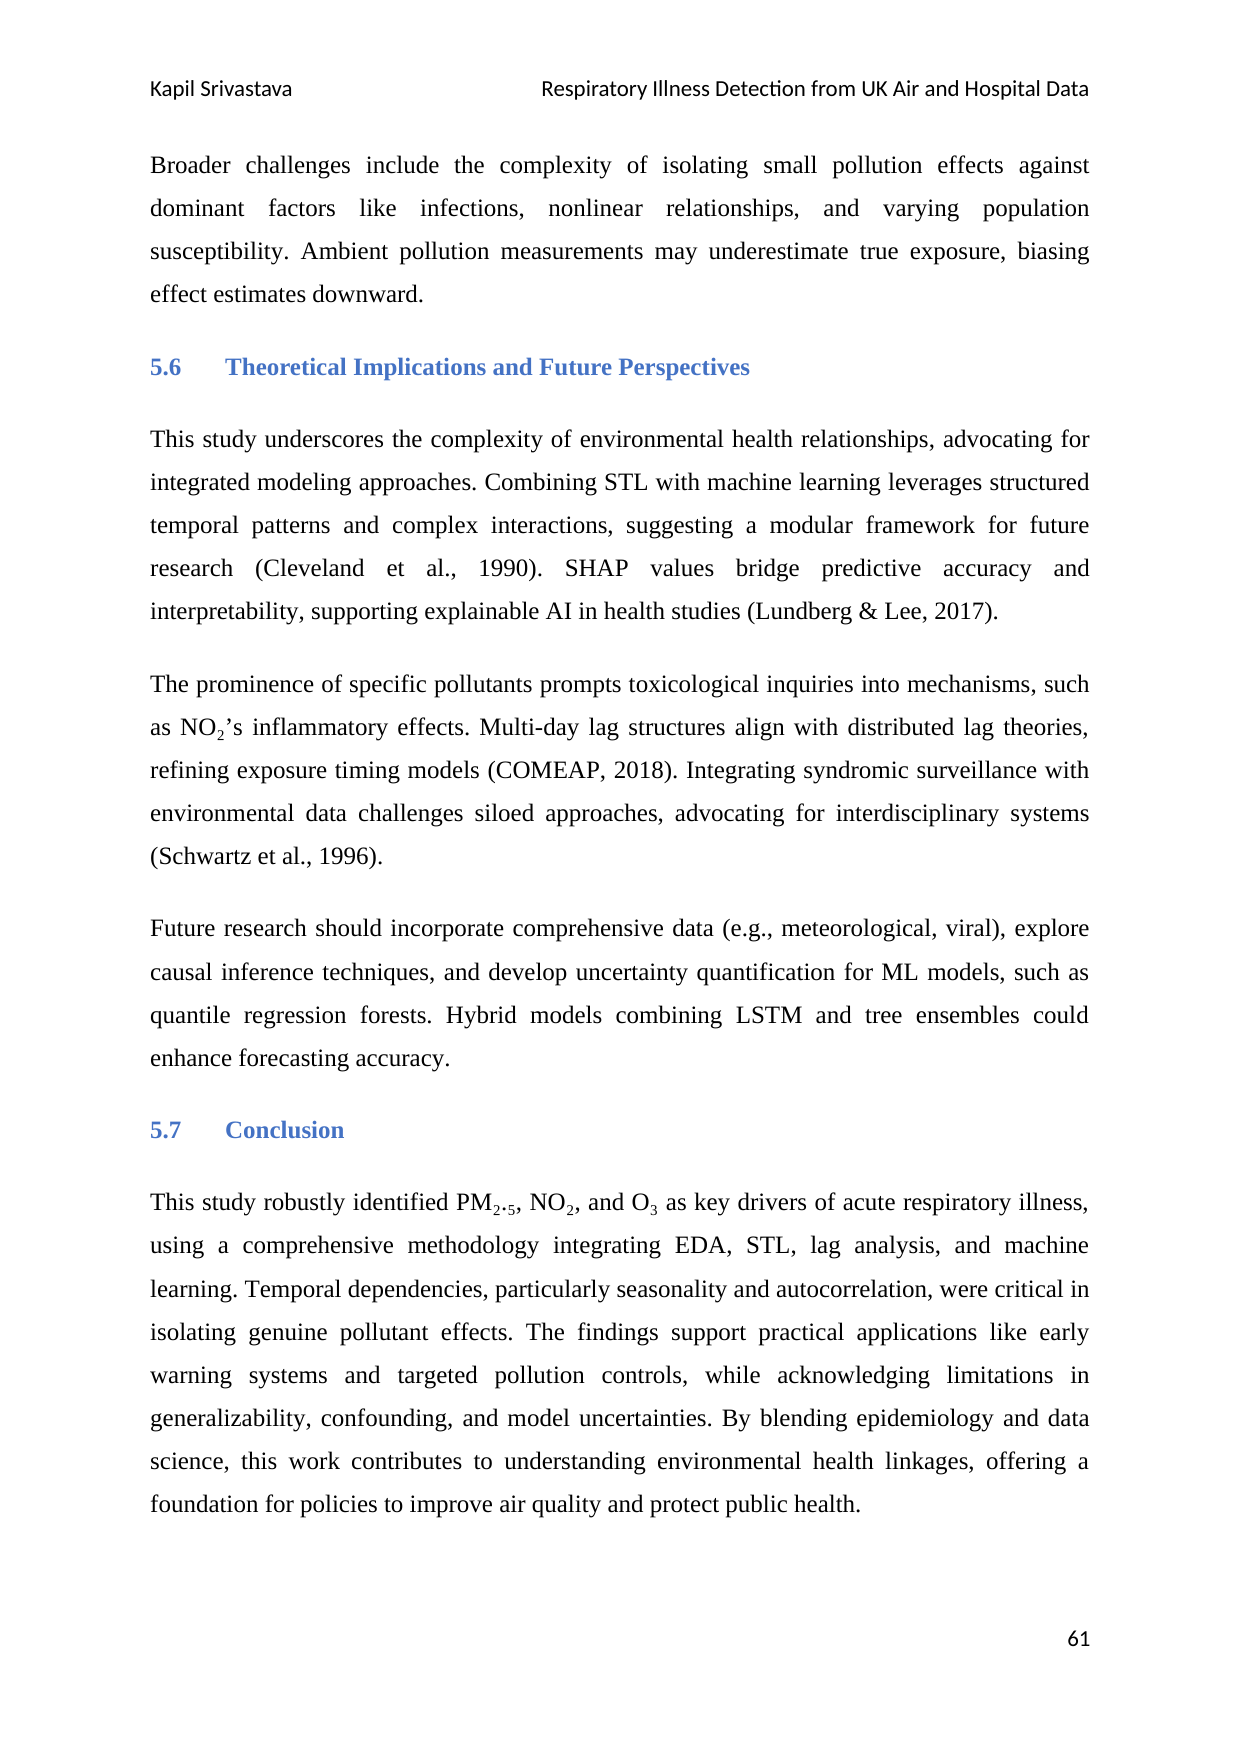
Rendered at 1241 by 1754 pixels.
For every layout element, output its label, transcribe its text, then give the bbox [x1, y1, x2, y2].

text The prominence of specific pollutants prompts toxicological inquiries into mechanisms, such as NO₂’s inflammatory effects. Multi-day lag structures align with distributed lag theories, refining exposure timing models (COMEAP, 2018). Integrating syndromic surveillance with environmental data challenges siloed approaches, advocating for interdisciplinary systems (Schwartz et al., 1996). [150, 669, 1090, 870]
text Broader challenges include the complexity of isolating small pollution effects against dominant factors like infections, nonlinear relationships, and varying population susceptibility. Ambient pollution measurements may underestimate true exposure, biasing effect estimates downward. [150, 150, 1090, 308]
text Future research should incorporate comprehensive data (e.g., meteorological, viral), explore causal inference techniques, and develop uncertainty quantification for ML models, such as quantile regression forests. Hybrid models combining LSTM and tree ensembles could enhance forecasting accuracy. [150, 913, 1090, 1072]
text This study robustly identified PM₂.₅, NO₂, and O₃ as key drivers of acute respiratory illness, using a comprehensive methodology integrating EDA, STL, lag analysis, and machine learning. Temporal dependencies, particularly seasonality and autocorrelation, were critical in isolating genuine pollutant effects. The findings support practical applications like early warning systems and targeted pollution controls, while acknowledging limitations in generalizability, confounding, and model uncertainties. By blending epidemiology and data science, this work contributes to understanding environmental health linkages, offering a foundation for policies to improve air quality and protect public health. [150, 1187, 1090, 1518]
subtitle 5.6 Theoretical Implications and Future Perspectives [150, 352, 1090, 380]
text This study underscores the complexity of environmental health relationships, advocating for integrated modeling approaches. Combining STL with machine learning leverages structured temporal patterns and complex interactions, suggesting a modular framework for future research (Cleveland et al., 1990). SHAP values bridge predictive accuracy and interpretability, supporting explainable AI in health studies (Lundberg & Lee, 2017). [150, 424, 1090, 625]
subtitle 5.7 Conclusion [150, 1115, 1090, 1144]
